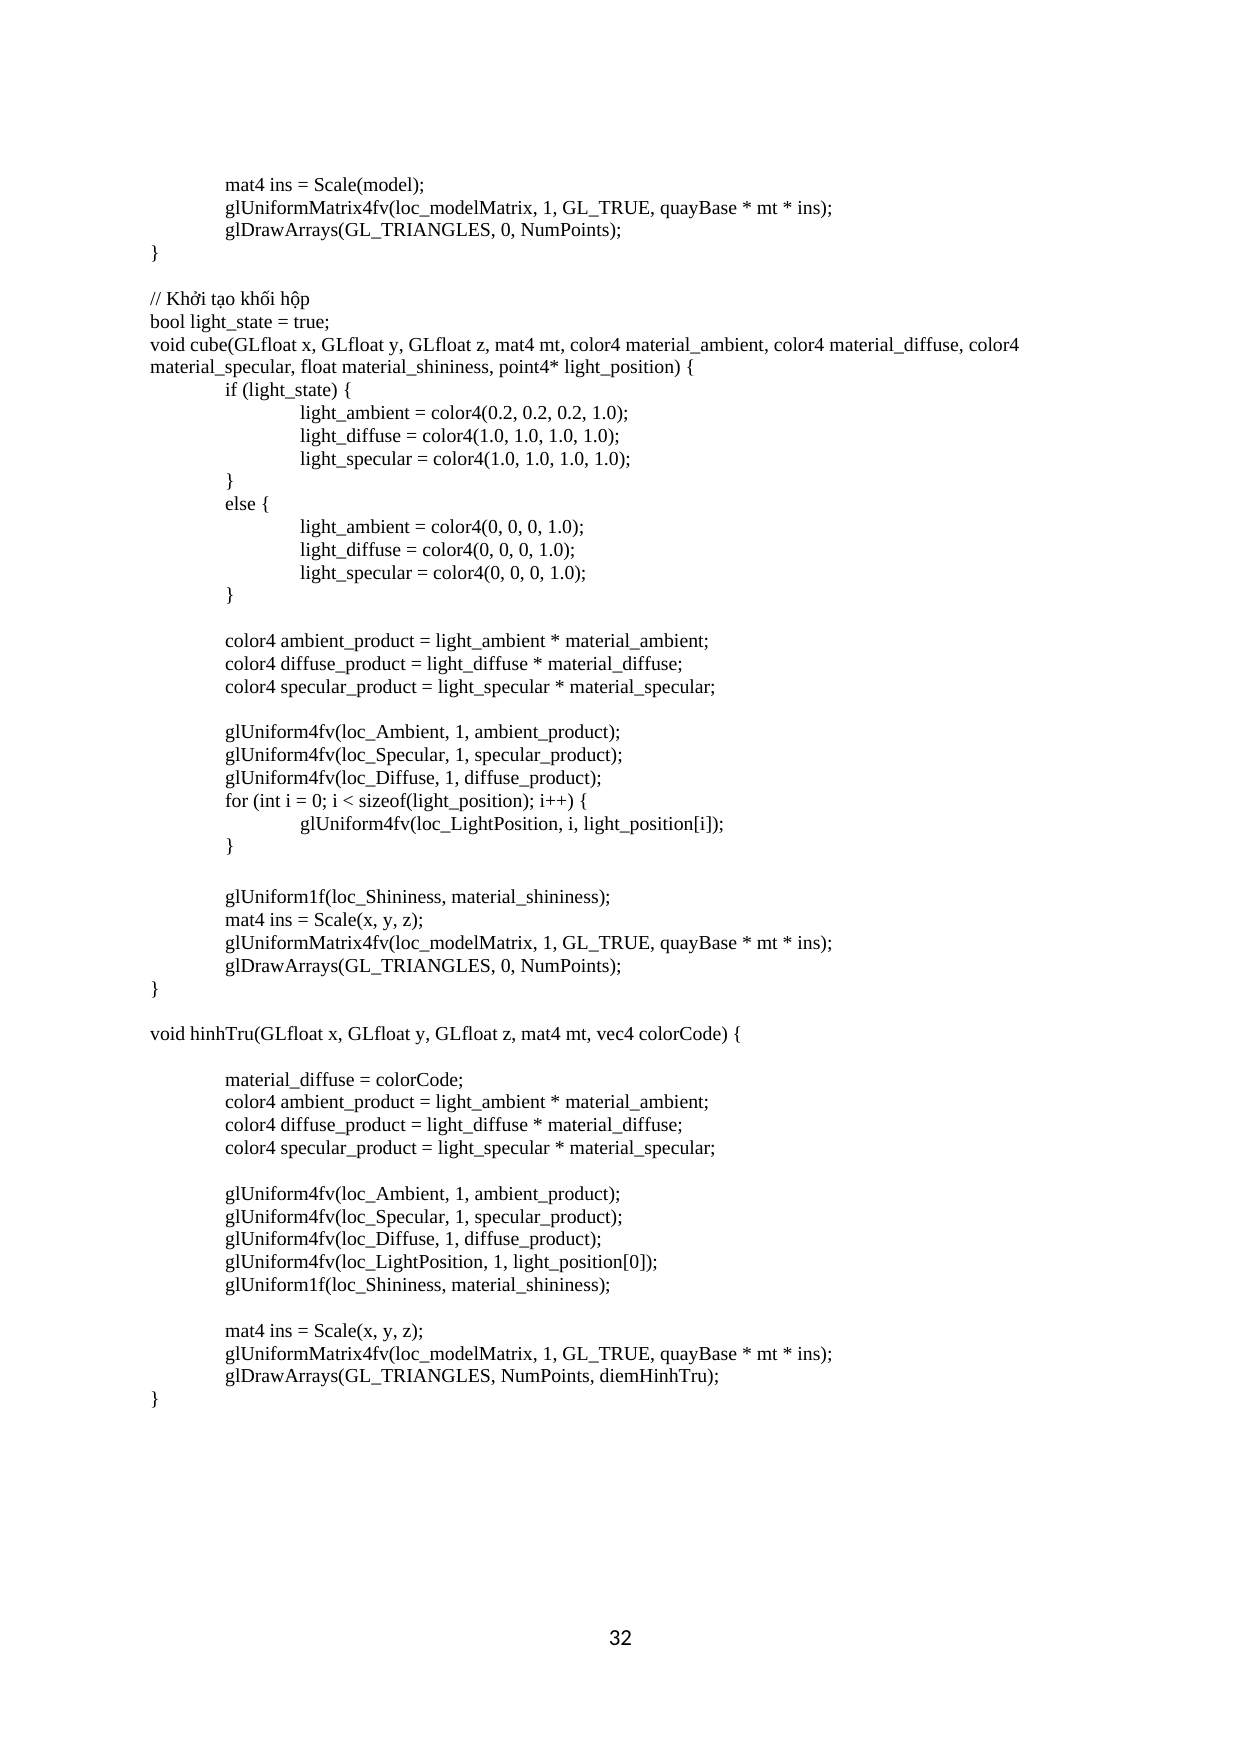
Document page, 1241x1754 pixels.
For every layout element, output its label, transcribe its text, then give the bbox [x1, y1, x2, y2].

text } [150, 834, 1090, 857]
text } [150, 583, 1090, 606]
text color4 specular_product = light_specular * material_specular; [150, 1136, 1090, 1159]
text if (light_state) { [150, 378, 1090, 401]
text glUniform4fv(loc_LightPosition, 1, light_position[0]); [150, 1250, 1090, 1273]
text glUniform4fv(loc_Ambient, 1, ambient_product); [150, 720, 1090, 743]
text glUniform4fv(loc_Ambient, 1, ambient_product); [150, 1182, 1090, 1204]
text light_ambient = color4(0, 0, 0, 1.0); [150, 515, 1090, 538]
text light_specular = color4(1.0, 1.0, 1.0, 1.0); [150, 447, 1090, 469]
text color4 ambient_product = light_ambient * material_ambient; [150, 629, 1090, 652]
text else { [150, 492, 1090, 515]
text mat4 ins = Scale(x, y, z); [150, 908, 1090, 931]
text light_specular = color4(0, 0, 0, 1.0); [150, 561, 1090, 583]
text for (int i = 0; i < sizeof(light_position); i++) { [150, 789, 1090, 812]
text bool light_state = true; [150, 310, 1090, 332]
text void hinhTru(GLfloat x, GLfloat y, GLfloat z, mat4 mt, vec4 colorCode) { [150, 1022, 1090, 1045]
text void cube(GLfloat x, GLfloat y, GLfloat z, mat4 mt, color4 material_ambient, color4 material_diffuse, color4 material_specular, float material_shininess, point4* light_position) { [150, 332, 1090, 378]
text glUniform4fv(loc_LightPosition, i, light_position[i]); [150, 812, 1090, 834]
text glUniform1f(loc_Shininess, material_shininess); [150, 1273, 1090, 1296]
text mat4 ins = Scale(x, y, z); [150, 1319, 1090, 1341]
text glUniformMatrix4fv(loc_modelMatrix, 1, GL_TRUE, quayBase * mt * ins); [150, 1341, 1090, 1364]
text } [150, 469, 1090, 492]
text glUniformMatrix4fv(loc_modelMatrix, 1, GL_TRUE, quayBase * mt * ins); [150, 196, 1090, 218]
text glUniform4fv(loc_Specular, 1, specular_product); [150, 1204, 1090, 1227]
text color4 ambient_product = light_ambient * material_ambient; [150, 1091, 1090, 1113]
text color4 diffuse_product = light_diffuse * material_diffuse; [150, 652, 1090, 675]
text } [150, 1387, 1090, 1410]
text mat4 ins = Scale(model); [150, 173, 1090, 196]
text } [150, 241, 1090, 264]
text glUniform1f(loc_Shininess, material_shininess); [150, 885, 1090, 908]
text light_diffuse = color4(1.0, 1.0, 1.0, 1.0); [150, 424, 1090, 447]
text glUniform4fv(loc_Diffuse, 1, diffuse_product); [150, 766, 1090, 789]
text light_ambient = color4(0.2, 0.2, 0.2, 1.0); [150, 401, 1090, 424]
text glDrawArrays(GL_TRIANGLES, 0, NumPoints); [150, 954, 1090, 976]
text light_diffuse = color4(0, 0, 0, 1.0); [150, 538, 1090, 561]
text glDrawArrays(GL_TRIANGLES, NumPoints, diemHinhTru); [150, 1364, 1090, 1387]
text glDrawArrays(GL_TRIANGLES, 0, NumPoints); [150, 218, 1090, 241]
text glUniform4fv(loc_Specular, 1, specular_product); [150, 743, 1090, 766]
text material_diffuse = colorCode; [150, 1068, 1090, 1091]
text } [150, 976, 1090, 999]
text glUniform4fv(loc_Diffuse, 1, diffuse_product); [150, 1227, 1090, 1250]
text glUniformMatrix4fv(loc_modelMatrix, 1, GL_TRUE, quayBase * mt * ins); [150, 931, 1090, 954]
text // Khởi tạo khối hộp [150, 287, 1090, 310]
text color4 specular_product = light_specular * material_specular; [150, 675, 1090, 697]
text color4 diffuse_product = light_diffuse * material_diffuse; [150, 1113, 1090, 1136]
